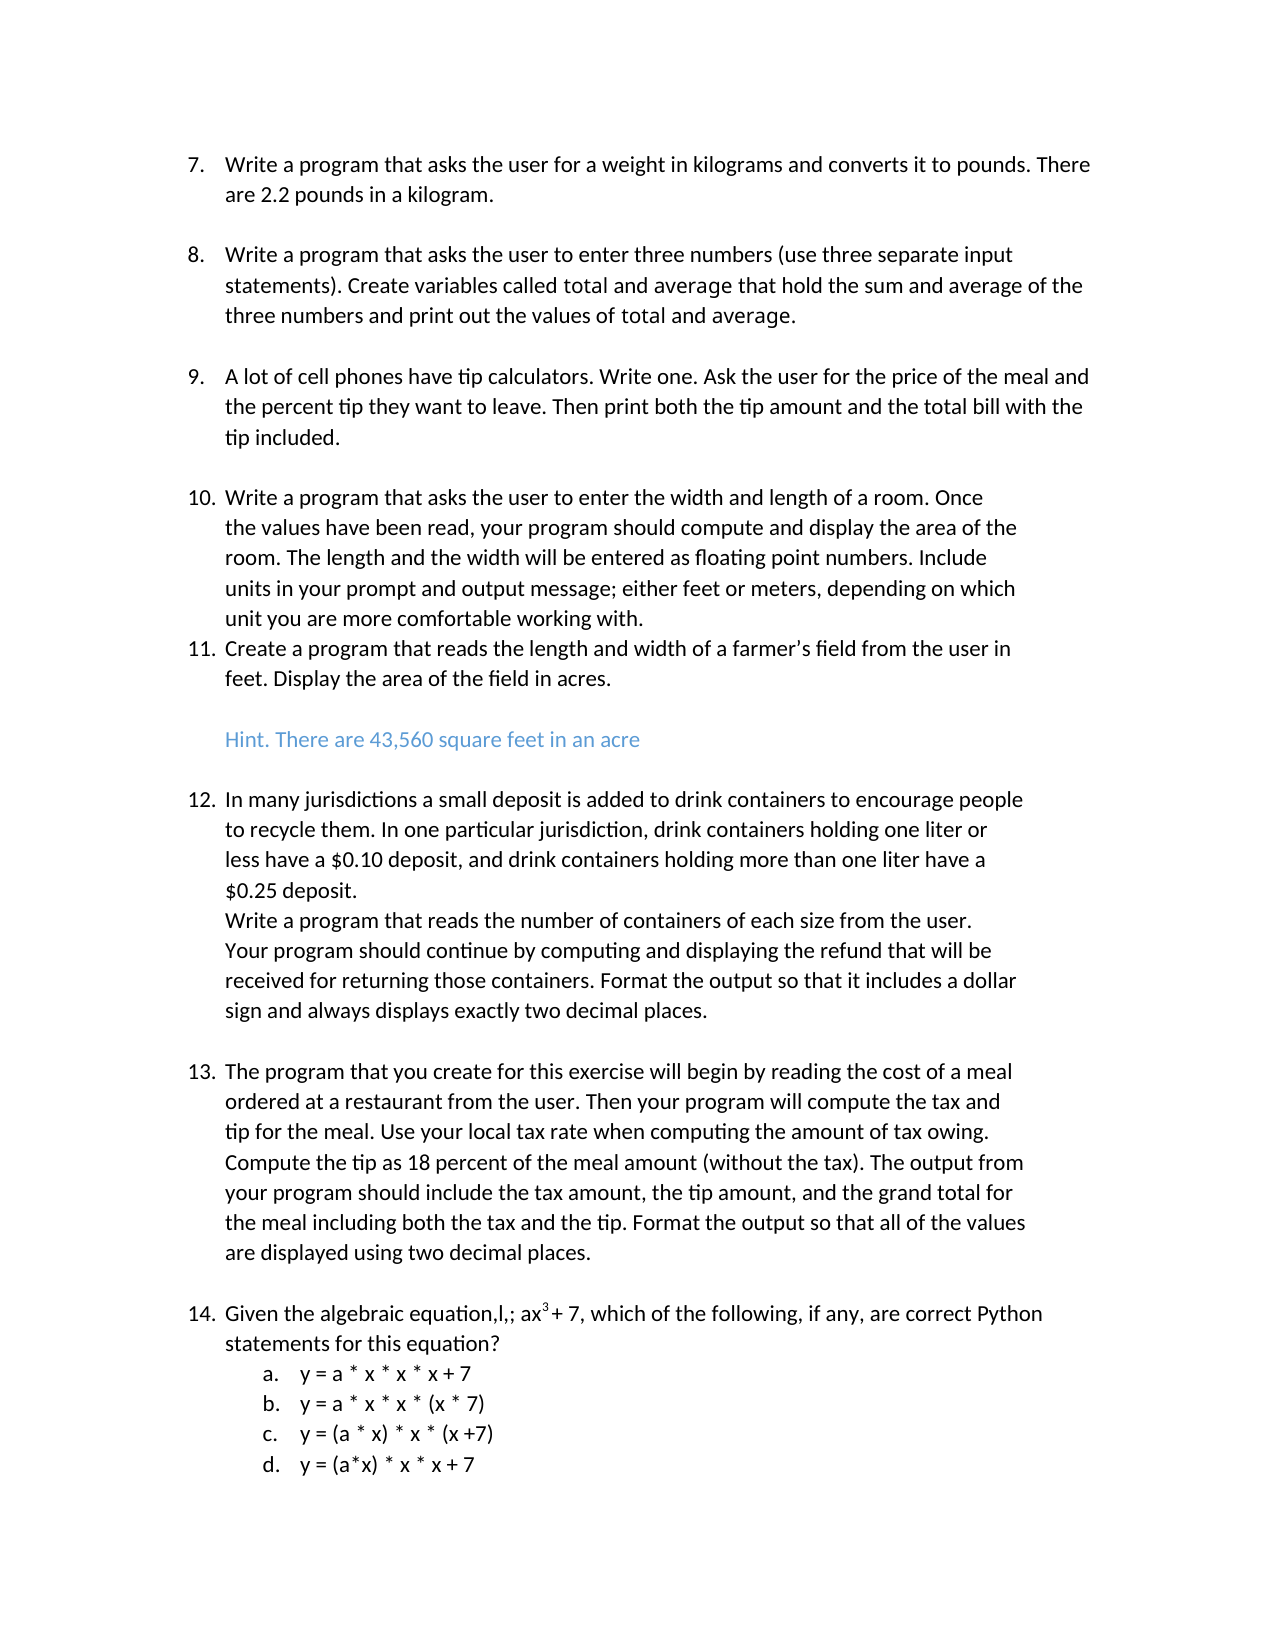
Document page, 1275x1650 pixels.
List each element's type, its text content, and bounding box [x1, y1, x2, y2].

list y = (a * x) * x * (x +7) [262, 1419, 1125, 1448]
list y = a * x * x * (x * 7) [262, 1389, 1125, 1417]
list In many jurisdictions a small deposit is added to drink containers to encourage people [187, 785, 1125, 813]
list Write a program that asks the user for a weight in kilograms and converts it to pounds. There are 2.2 pounds in a kilogram. [187, 150, 1125, 208]
text received for returning those containers. Format the output so that it includes a dollar [225, 966, 1125, 994]
list A lot of cell phones have tip calculators. Write one. Ask the user for the price of the meal and the percent tip they want to leave. Then print both the tip amount and the total bill with the tip included. [187, 362, 1125, 451]
text Your program should continue by computing and displaying the refund that will be [187, 936, 1125, 964]
text Compute the tip as 18 percent of the meal amount (without the tax). The output from [225, 1148, 1125, 1176]
list Given the algebraic equation,l,; ax3 + 7, which of the following, if any, are correct Python statements for this equation? [187, 1299, 1125, 1357]
text unit you are more comfortable working with. [225, 604, 1125, 632]
text tip for the meal. Use your local tax rate when computing the amount of tax owing. [225, 1117, 1125, 1146]
text ordered at a restaurant from the user. Then your program will compute the tax and [225, 1087, 1125, 1115]
text room. The length and the width will be entered as floating point numbers. Include [225, 543, 1125, 572]
list Write a program that asks the user to enter three numbers (use three separate input statements). Create variables called total and average that hold the sum and average of the three numbers and print out the values of total and average. [187, 241, 1125, 330]
list The program that you create for this exercise will begin by reading the cost of a meal [187, 1057, 1125, 1085]
text your program should include the tax amount, the tip amount, and the grand total for [225, 1178, 1125, 1206]
text are displayed using two decimal places. [225, 1238, 1125, 1266]
text feet. Display the area of the field in acres. [225, 664, 1125, 692]
list Create a program that reads the length and width of a farmer’s field from the user in [187, 634, 1125, 662]
text Hint. There are 43,560 square feet in an acre [225, 725, 1125, 753]
text Write a program that reads the number of containers of each size from the user. [225, 906, 1125, 934]
list y = a * x * x * x + 7 [262, 1359, 1125, 1387]
text the meal including both the tax and the tip. Format the output so that all of the values [225, 1208, 1125, 1236]
list y = (a*x) * x * x + 7 [262, 1450, 1125, 1478]
text the values have been read, your program should compute and display the area of the [225, 513, 1125, 541]
list Write a program that asks the user to enter the width and length of a room. Once [187, 483, 1125, 511]
text $0.25 deposit. [225, 876, 1125, 904]
text units in your prompt and output message; either feet or meters, depending on which [225, 574, 1125, 602]
text to recycle them. In one particular jurisdiction, drink containers holding one liter or [225, 815, 1125, 843]
text less have a $0.10 deposit, and drink containers holding more than one liter have a [225, 846, 1125, 874]
text sign and always displays exactly two decimal places. [225, 997, 1125, 1025]
